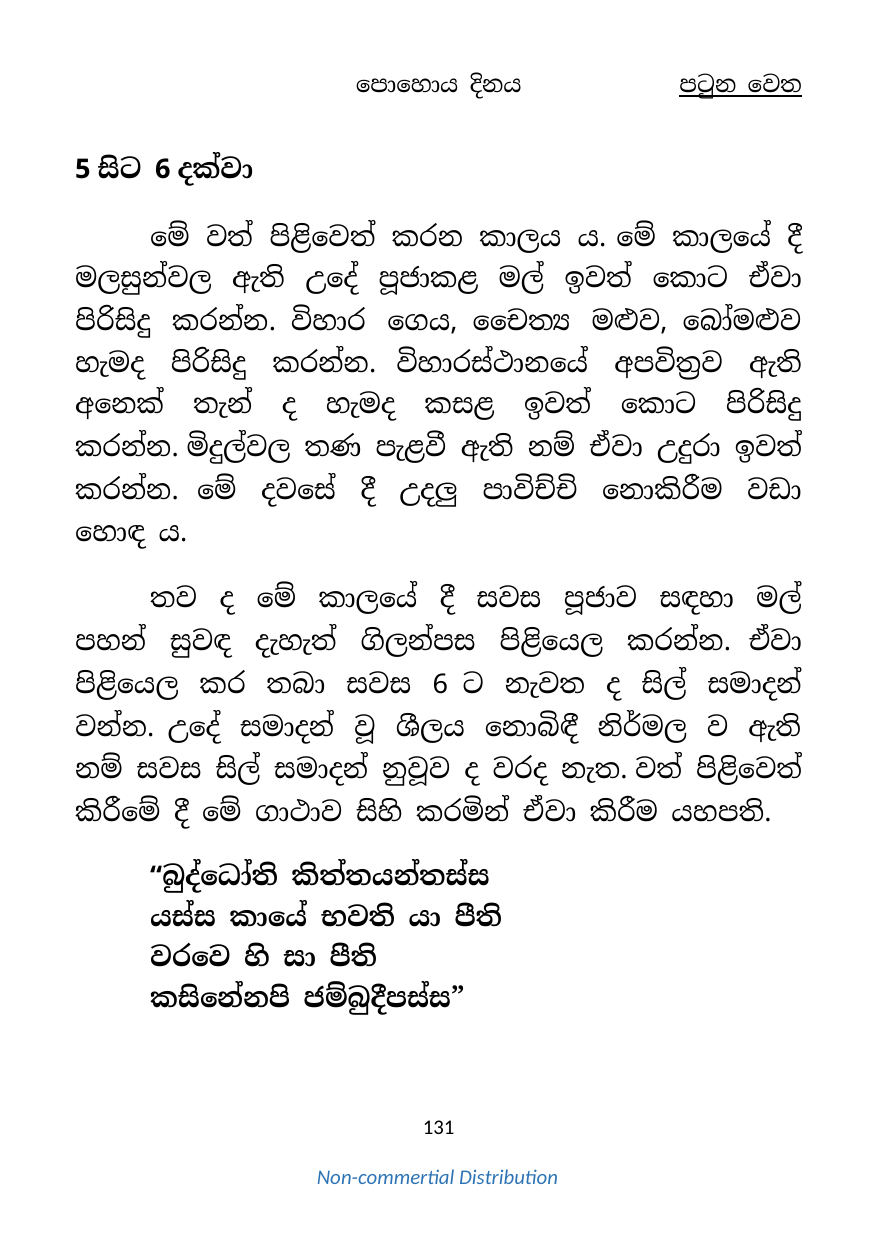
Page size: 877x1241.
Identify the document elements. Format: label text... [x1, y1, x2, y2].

text “බුද්ධෝති කිත්තයන්තස්ස [75, 856, 802, 894]
text 5 සිට 6 දක්වා [75, 150, 802, 187]
text වරවෙ හි සා පීති [75, 940, 802, 975]
text කසිනේනපි ජම්බුදීපස්ස” [75, 980, 802, 1016]
text යස්ස කායේ භවති යා පීති [75, 899, 802, 934]
text තව ද මේ කාලයේ දී සවස පූජාව සඳහා මල් පහන් සුවඳ දැහැත් ගිලන්පස පිළියෙල කරන්න. ඒවා පිළියෙල කර තබා සවස 6 ට නැවත ද සිල් සමාදන් වන්න. උදේ සමාදන් වූ ශීලය නොබිඳී නිර්මල ව ඇති නම් සවස සිල් සමාදන් නුවූව ද වරද නැත. වත් පිළිවෙත් කිරීමේ දී මේ ගාථාව සිහි කරමින් ඒවා කිරීම යහපති. [75, 581, 802, 830]
text මේ වත් පිළිවෙත් කරන කාලය ය. මේ කාලයේ දී මලසුන්වල ඇති උදේ පූජාකළ මල් ඉවත් කොට ඒවා පිරිසිදු කරන්න. විහාර ගෙය, චෛත්‍ය මළුව, බෝමළුව හැමද පිරිසිදු කරන්න. විහාරස්ථානයේ අපවිත්‍ර‍ව ඇති අනෙක් තැන් ද හැමද කසළ ඉවත් කොට පිරිසිදු කරන්න. මිදුල්වල තණ පැළවී ඇති නම් ඒවා උදුරා ඉවත් කරන්න. මේ දවසේ දී උදලු පාවිච්චි නොකිරීම වඩා හොඳ ය. [75, 218, 802, 550]
